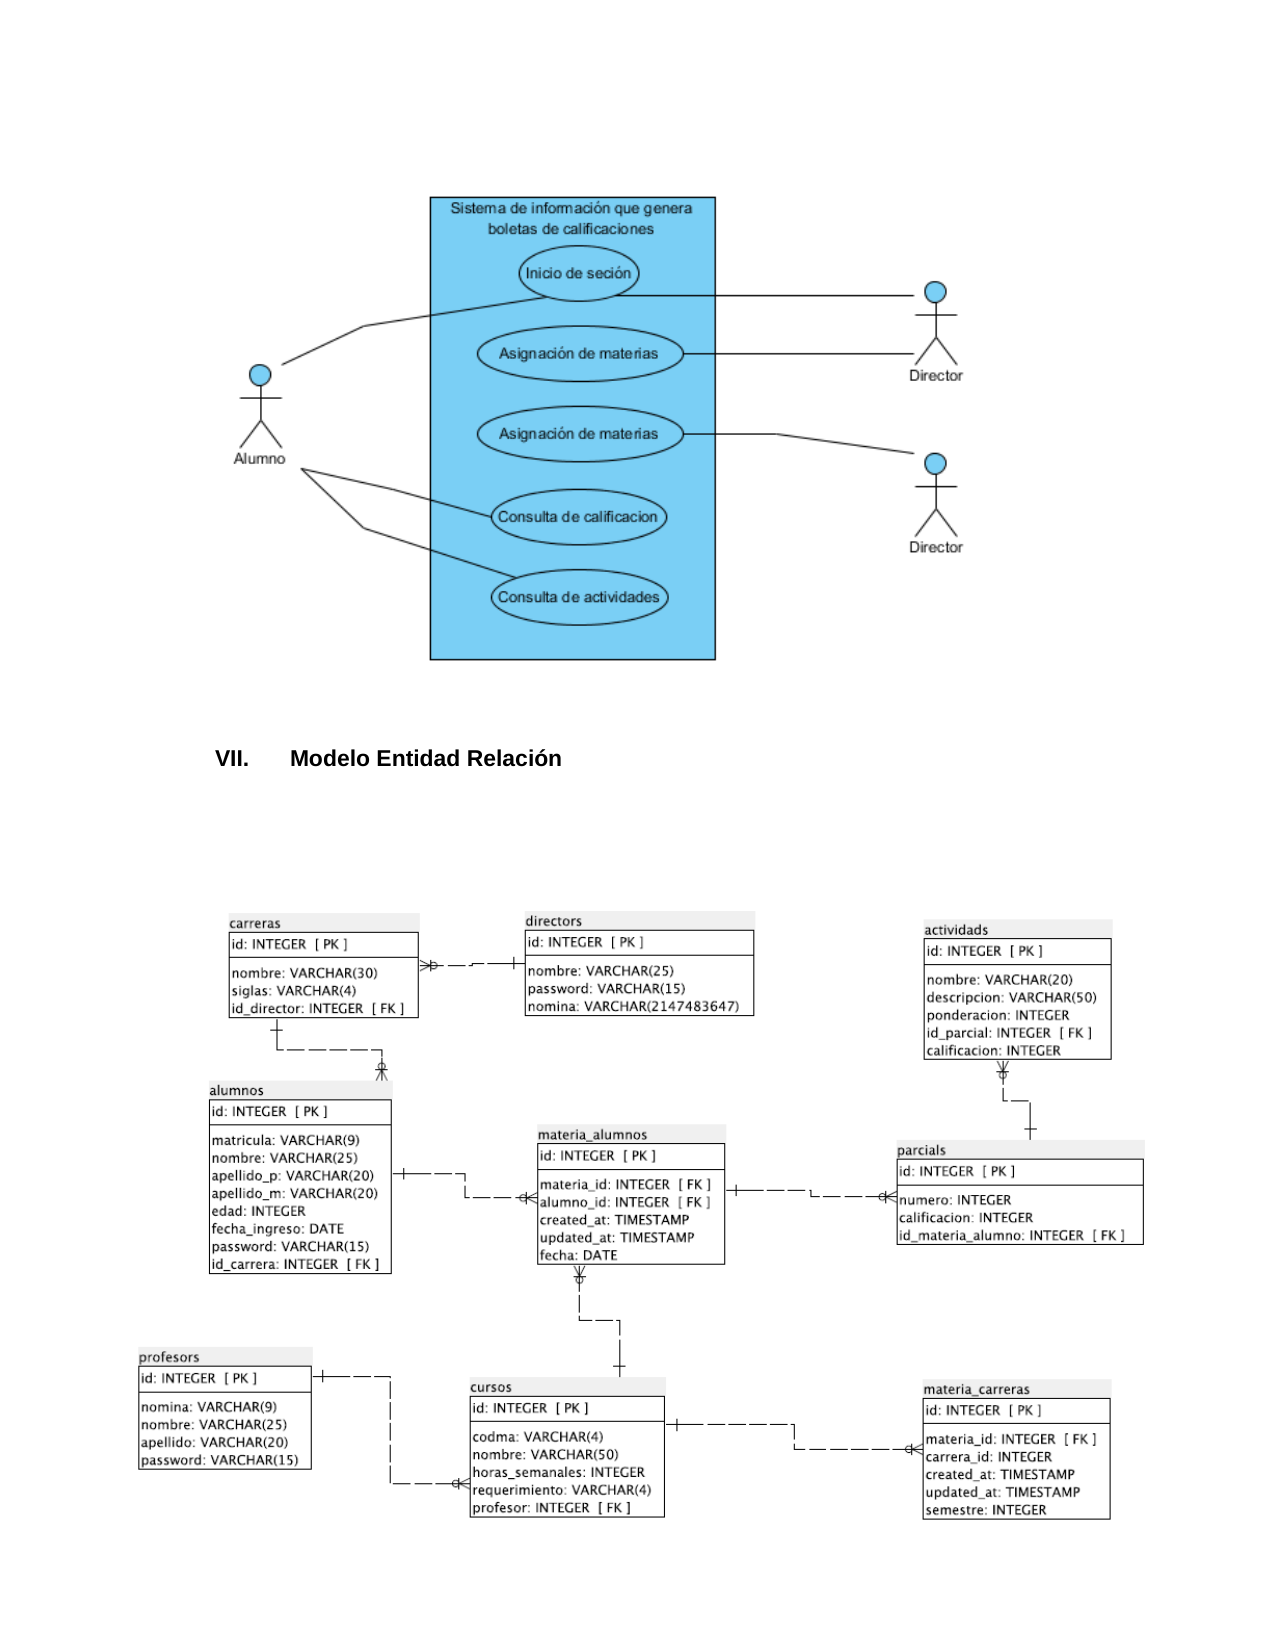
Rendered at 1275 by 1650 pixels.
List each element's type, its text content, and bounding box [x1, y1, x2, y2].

list Modelo Entidad Relación [215, 744, 1126, 771]
picture [177, 147, 1019, 700]
picture [120, 897, 1149, 1524]
